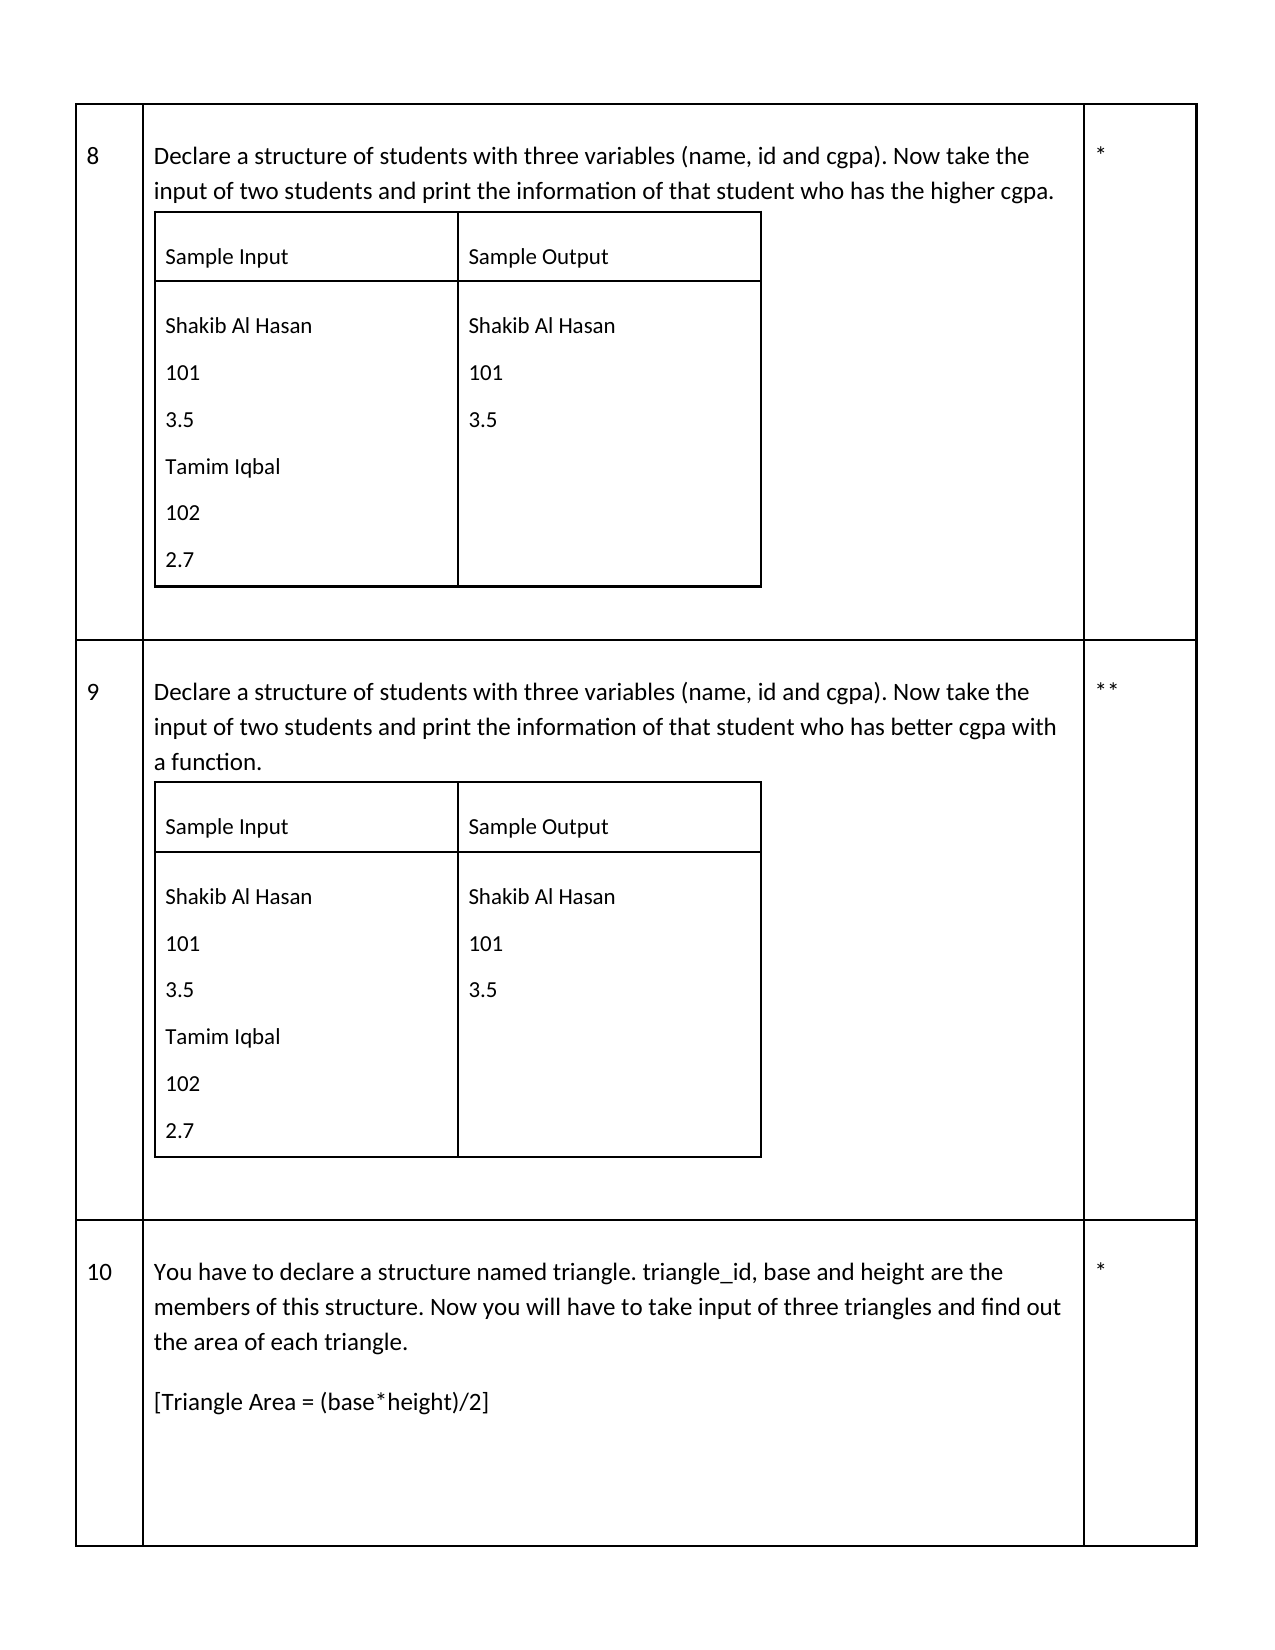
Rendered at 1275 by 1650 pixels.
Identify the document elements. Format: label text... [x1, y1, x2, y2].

table_cell * [1085, 1221, 1195, 1545]
table_cell Declare a structure of students with three variables (name, id and cgpa). Now take the input of two students and print the information of that student who has the higher cgpa. [144, 105, 1083, 639]
table_cell ** [1085, 641, 1195, 1219]
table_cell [144, 1221, 1083, 1545]
table_cell 8 [77, 105, 142, 639]
table_cell 9 [77, 641, 142, 1219]
table_cell Declare a structure of students with three variables (name, id and cgpa). Now take the input of two students and print the information of that student who has better cgpa with a function. [144, 641, 1083, 1219]
table_cell 10 [77, 1221, 142, 1545]
table_cell * [1085, 105, 1195, 639]
